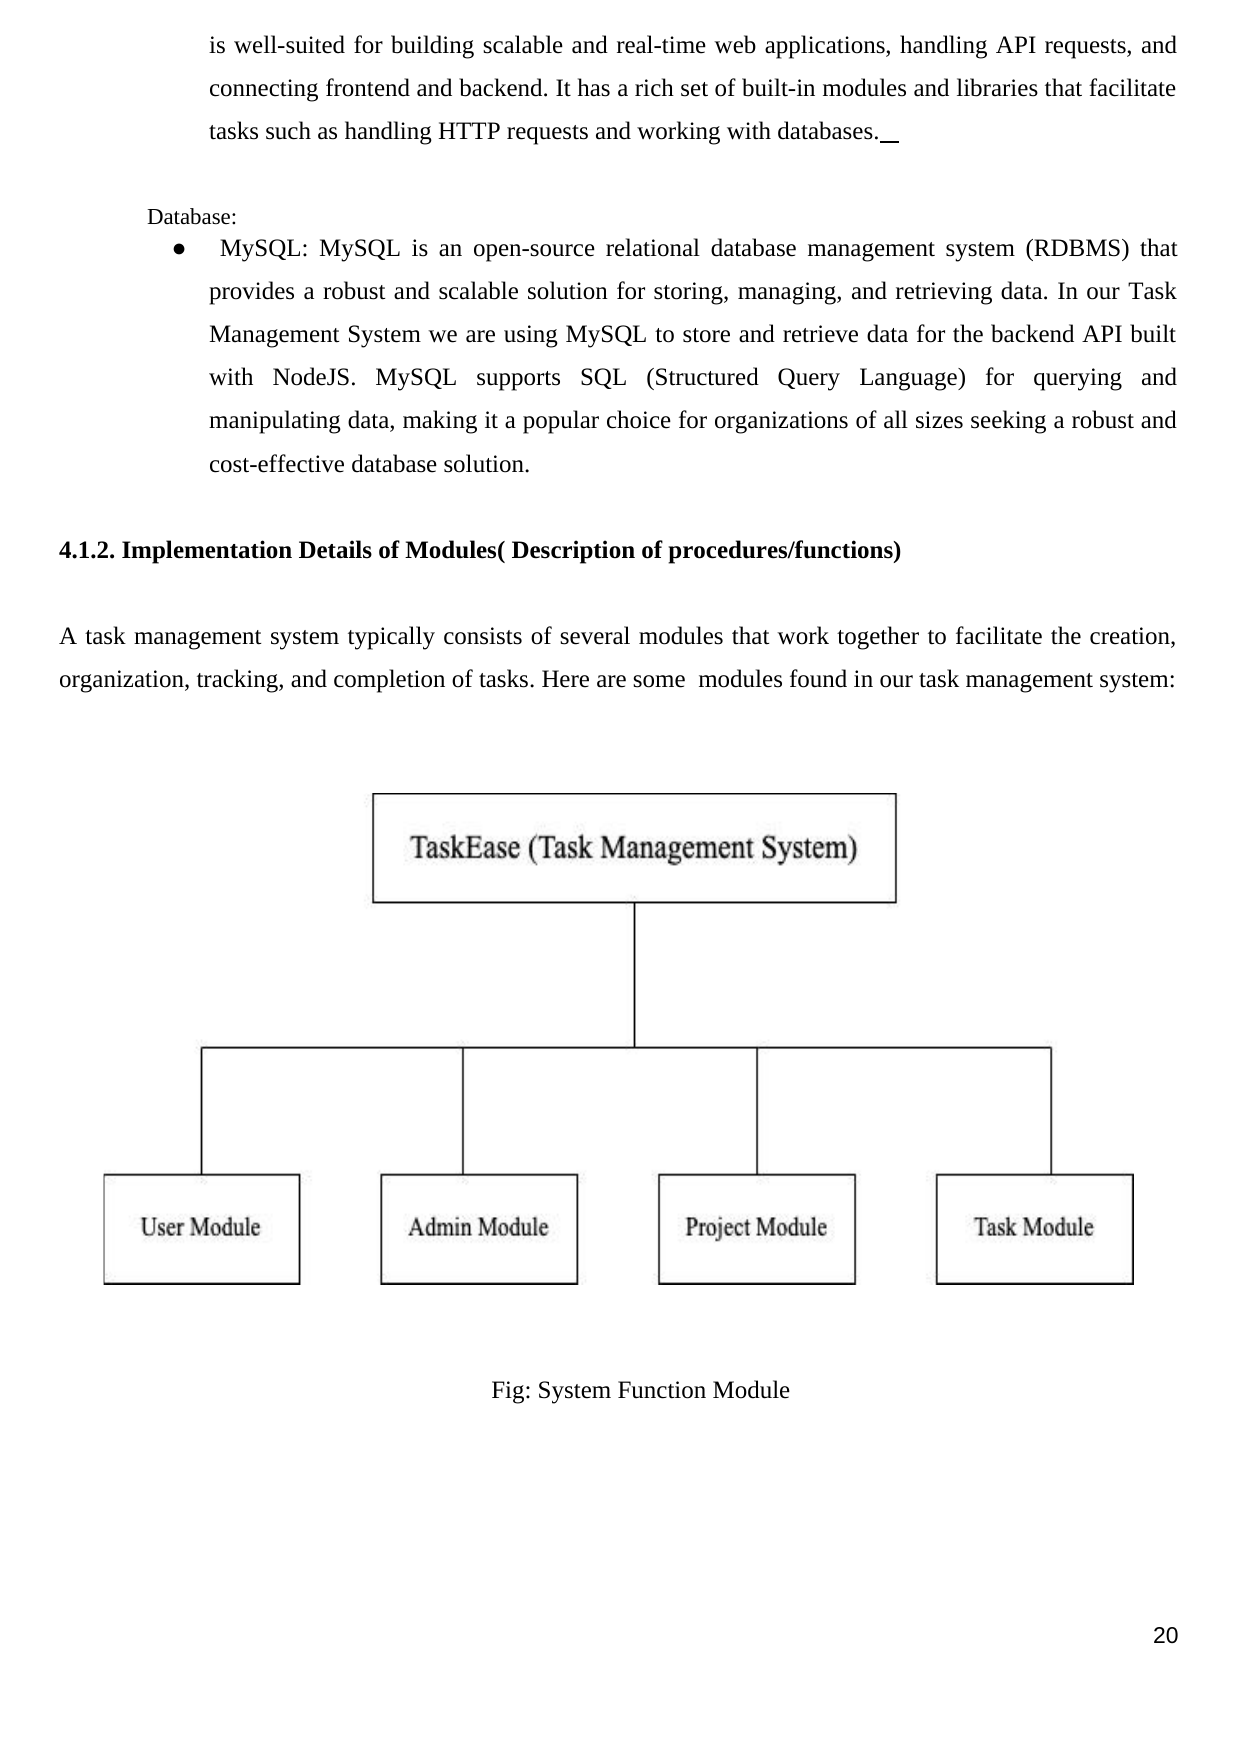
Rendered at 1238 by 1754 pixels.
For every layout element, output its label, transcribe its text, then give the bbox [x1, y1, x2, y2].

subtitle 4.1.2. Implementation Details of Modules( Description of procedures/functions) [59, 535, 1178, 564]
text Database: [59, 203, 1178, 229]
picture [103, 793, 1134, 1285]
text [209, 30, 1178, 145]
text A task management system typically consists of several modules that work together to facilitate the creation, organization, tracking, and completion of tasks. Here are some modules found in our task management system: [59, 621, 1178, 693]
list MySQL: MySQL is an open-source relational database management system (RDBMS) that provides a robust and scalable solution for storing, managing, and retrieving data. In our Task Management System we are using MySQL to store and retrieve data for the backend API built with NodeJS. MySQL supports SQL (Structured Query Language) for querying and manipulating data, making it a popular choice for organizations of all sizes seeking a robust and cost-effective database solution. [171, 233, 1178, 477]
subtitle Fig: System Function Module [59, 1375, 1178, 1404]
